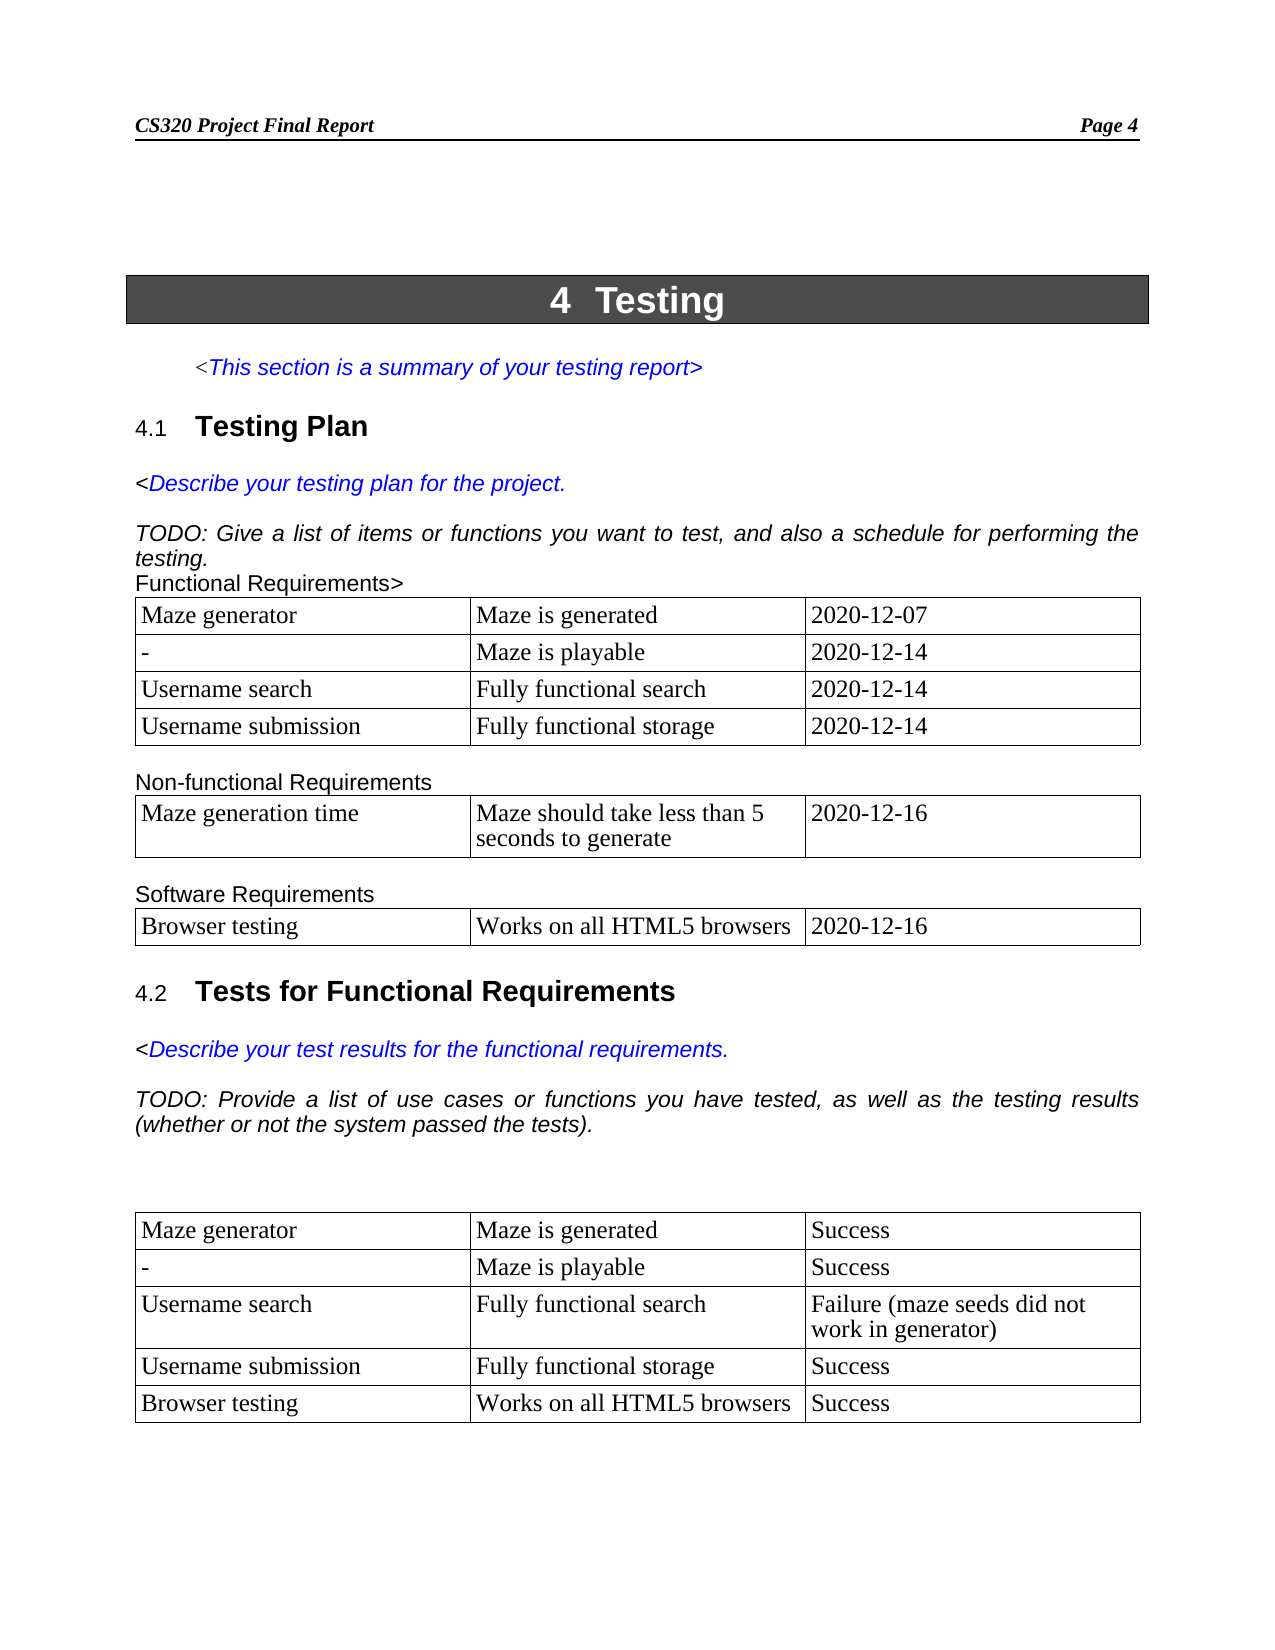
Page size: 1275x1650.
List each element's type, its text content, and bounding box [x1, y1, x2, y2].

table_cell Works on all HTML5 browsers [471, 1386, 805, 1422]
text TODO: Give a list of items or functions you want to test, and also a schedule for performing the testing. [135, 522, 1140, 572]
table_header 2020-12-07 [806, 598, 1140, 634]
table_cell Maze is playable [471, 635, 805, 671]
text <Describe your testing plan for the project. [135, 472, 1140, 497]
subtitle Testing Plan [135, 409, 1140, 443]
table_cell Maze is playable [471, 1250, 805, 1286]
table_header Maze generator [136, 598, 470, 634]
table_header 2020-12-16 [806, 909, 1140, 945]
table_header Maze is generated [471, 1213, 805, 1249]
table_cell Fully functional search [471, 672, 805, 708]
table_cell Username submission [136, 709, 470, 745]
table_cell 2020-12-14 [806, 672, 1140, 708]
table_cell Success [806, 1386, 1140, 1422]
table_cell Username search [136, 672, 470, 708]
table_cell - [136, 635, 470, 671]
table_cell Failure (maze seeds did not work in generator) [806, 1287, 1140, 1348]
table_header Works on all HTML5 browsers [471, 909, 805, 945]
table_cell Success [806, 1250, 1140, 1286]
table_header Browser testing [136, 909, 470, 945]
table_header Maze generation time [136, 796, 470, 857]
table_cell 2020-12-14 [806, 635, 1140, 671]
table_cell Browser testing [136, 1386, 470, 1422]
table_header Maze is generated [471, 598, 805, 634]
text Functional Requirements>z [135, 572, 1140, 597]
text Software Requirements [135, 883, 1140, 908]
table_cell Username search [136, 1287, 470, 1348]
table_cell Username submission [136, 1349, 470, 1385]
table_cell - [136, 1250, 470, 1286]
table_cell Fully functional storage [471, 1349, 805, 1385]
text <Describe your test results for the functional requirements. [135, 1037, 1140, 1062]
table_cell Fully functional storage [471, 709, 805, 745]
subtitle <This section is a summary of your testing report> [195, 353, 1140, 380]
table_cell Fully functional search [471, 1287, 805, 1348]
text Non-functional Requirements [135, 770, 1140, 795]
table_header 2020-12-16 [806, 796, 1140, 857]
subtitle Tests for Functional Requirements [135, 974, 1140, 1008]
text TODO: Provide a list of use cases or functions you have tested, as well as the testing results (whether or not the system passed the tests). [135, 1087, 1140, 1137]
table_header Maze should take less than 5 seconds to generate [471, 796, 805, 857]
table_header Maze generator [136, 1213, 470, 1249]
subtitle Testing [127, 276, 1148, 323]
table_cell 2020-12-14 [806, 709, 1140, 745]
table_header Success [806, 1213, 1140, 1249]
table_cell Success [806, 1349, 1140, 1385]
